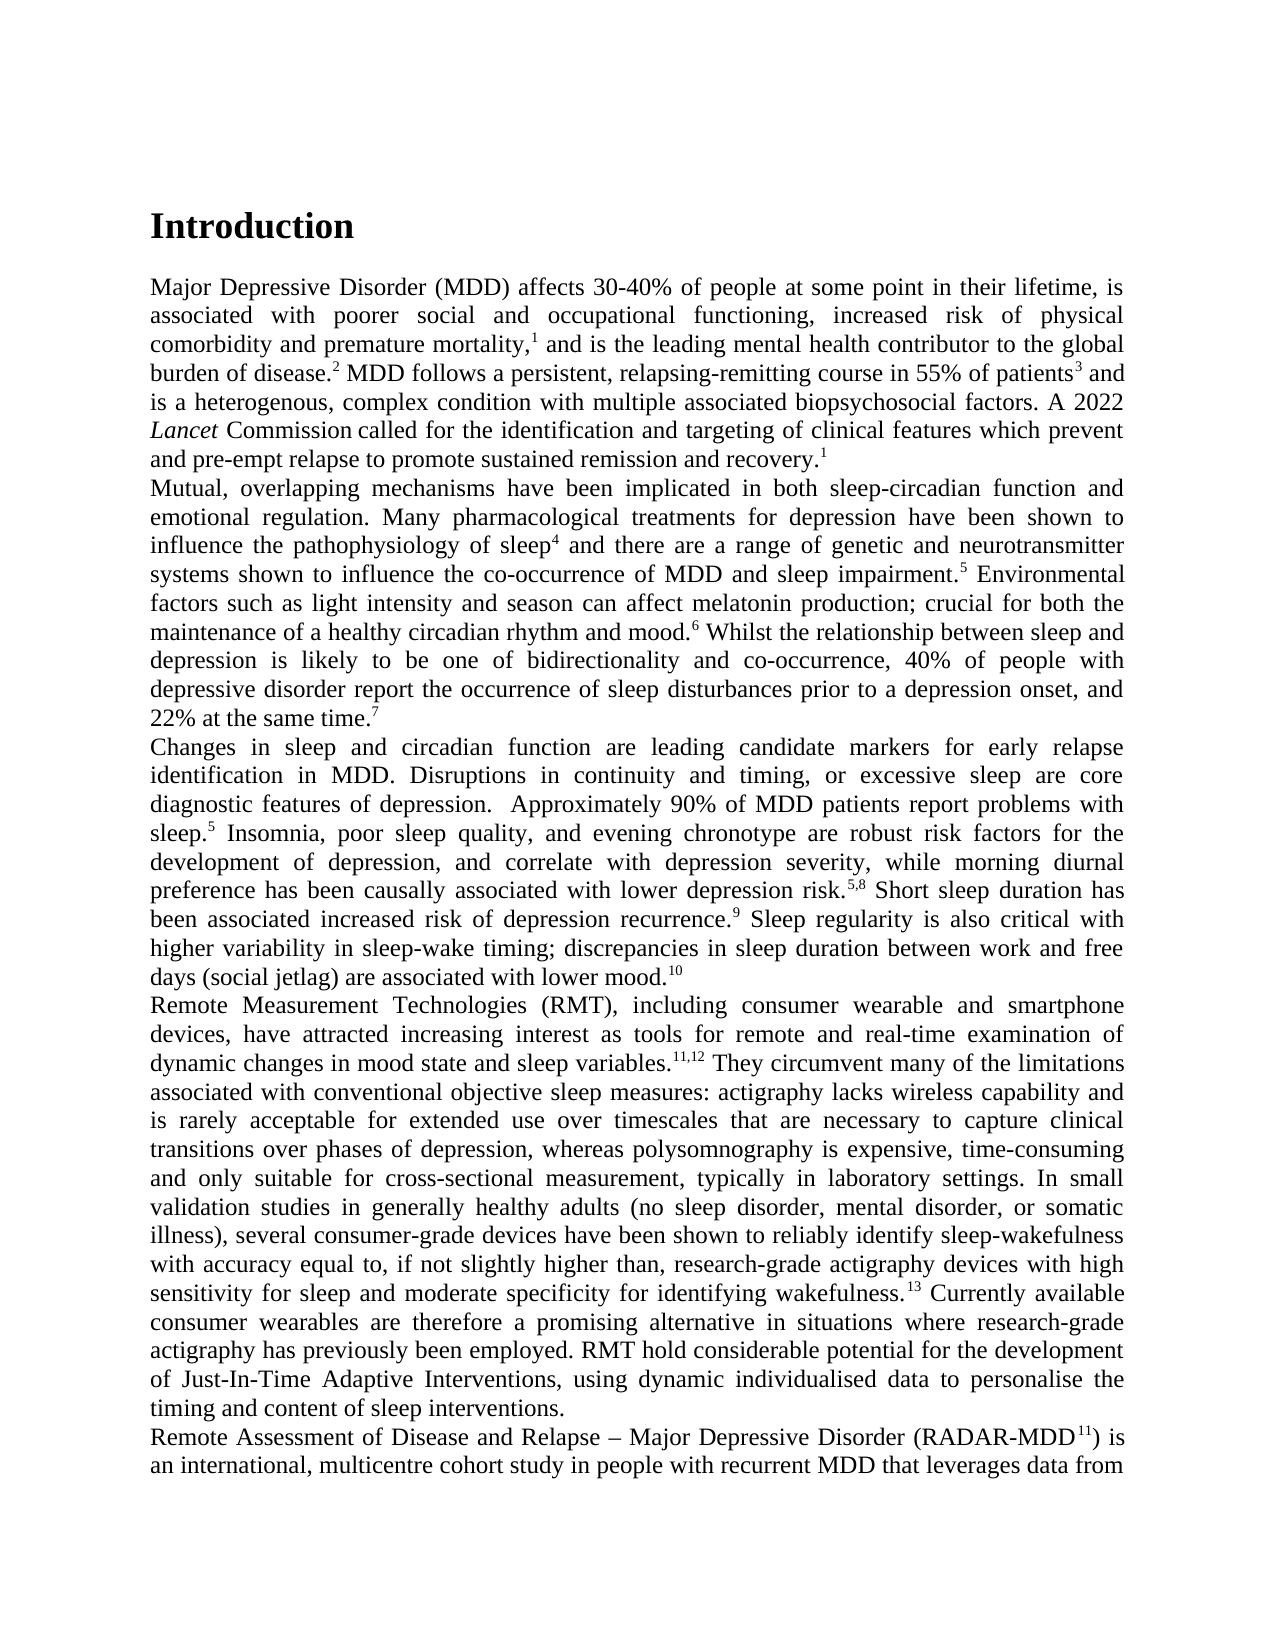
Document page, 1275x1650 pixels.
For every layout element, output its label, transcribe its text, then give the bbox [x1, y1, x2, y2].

subtitle Introduction [150, 204, 1125, 247]
text Changes in sleep and circadian function are leading candidate markers for early relapse identification in MDD. Disruptions in continuity and timing, or excessive sleep are core diagnostic features of depression. Approximately 90% of MDD patients report problems with sleep.5 Insomnia, poor sleep quality, and evening chronotype are robust risk factors for the development of depression, and correlate with depression severity, while morning diurnal preference has been causally associated with lower depression risk.5,8 Short sleep duration has been associated increased risk of depression recurrence.9 Sleep regularity is also critical with higher variability in sleep-wake timing; discrepancies in sleep duration between work and free days (social jetlag) are associated with lower mood.10 [150, 732, 1125, 991]
text Mutual, overlapping mechanisms have been implicated in both sleep-circadian function and emotional regulation. Many pharmacological treatments for depression have been shown to influence the pathophysiology of sleep4 and there are a range of genetic and neurotransmitter systems shown to influence the co-occurrence of MDD and sleep impairment.5 Environmental factors such as light intensity and season can affect melatonin production; crucial for both the maintenance of a healthy circadian rhythm and mood.6 Whilst the relationship between sleep and depression is likely to be one of bidirectionality and co-occurrence, 40% of people with depressive disorder report the occurrence of sleep disturbances prior to a depression onset, and 22% at the same time.7 [150, 473, 1125, 732]
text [150, 1422, 1125, 1479]
text Remote Measurement Technologies (RMT), including consumer wearable and smartphone devices, have attracted increasing interest as tools for remote and real-time examination of dynamic changes in mood state and sleep variables.11,12 They circumvent many of the limitations associated with conventional objective sleep measures: actigraphy lacks wireless capability and is rarely acceptable for extended use over timescales that are necessary to capture clinical transitions over phases of depression, whereas polysomnography is expensive, time-consuming and only suitable for cross-sectional measurement, typically in laboratory settings. In small validation studies in generally healthy adults (no sleep disorder, mental disorder, or somatic illness), several consumer-grade devices have been shown to reliably identify sleep-wakefulness with accuracy equal to, if not slightly higher than, research-grade actigraphy devices with high sensitivity for sleep and moderate specificity for identifying wakefulness.13 Currently available consumer wearables are therefore a promising alternative in situations where research-grade actigraphy has previously been employed. RMT hold considerable potential for the development of Just-In-Time Adaptive Interventions, using dynamic individualised data to personalise the timing and content of sleep interventions. [150, 991, 1125, 1422]
text Major Depressive Disorder (MDD) affects 30-40% of people at some point in their lifetime, is associated with poorer social and occupational functioning, increased risk of physical comorbidity and premature mortality,1 and is the leading mental health contributor to the global burden of disease.2 MDD follows a persistent, relapsing-remitting course in 55% of patients3 and is a heterogenous, complex condition with multiple associated biopsychosocial factors. A 2022 Lancet Commission called for the identification and targeting of clinical features which prevent and pre-empt relapse to promote sustained remission and recovery.1 [150, 272, 1125, 473]
